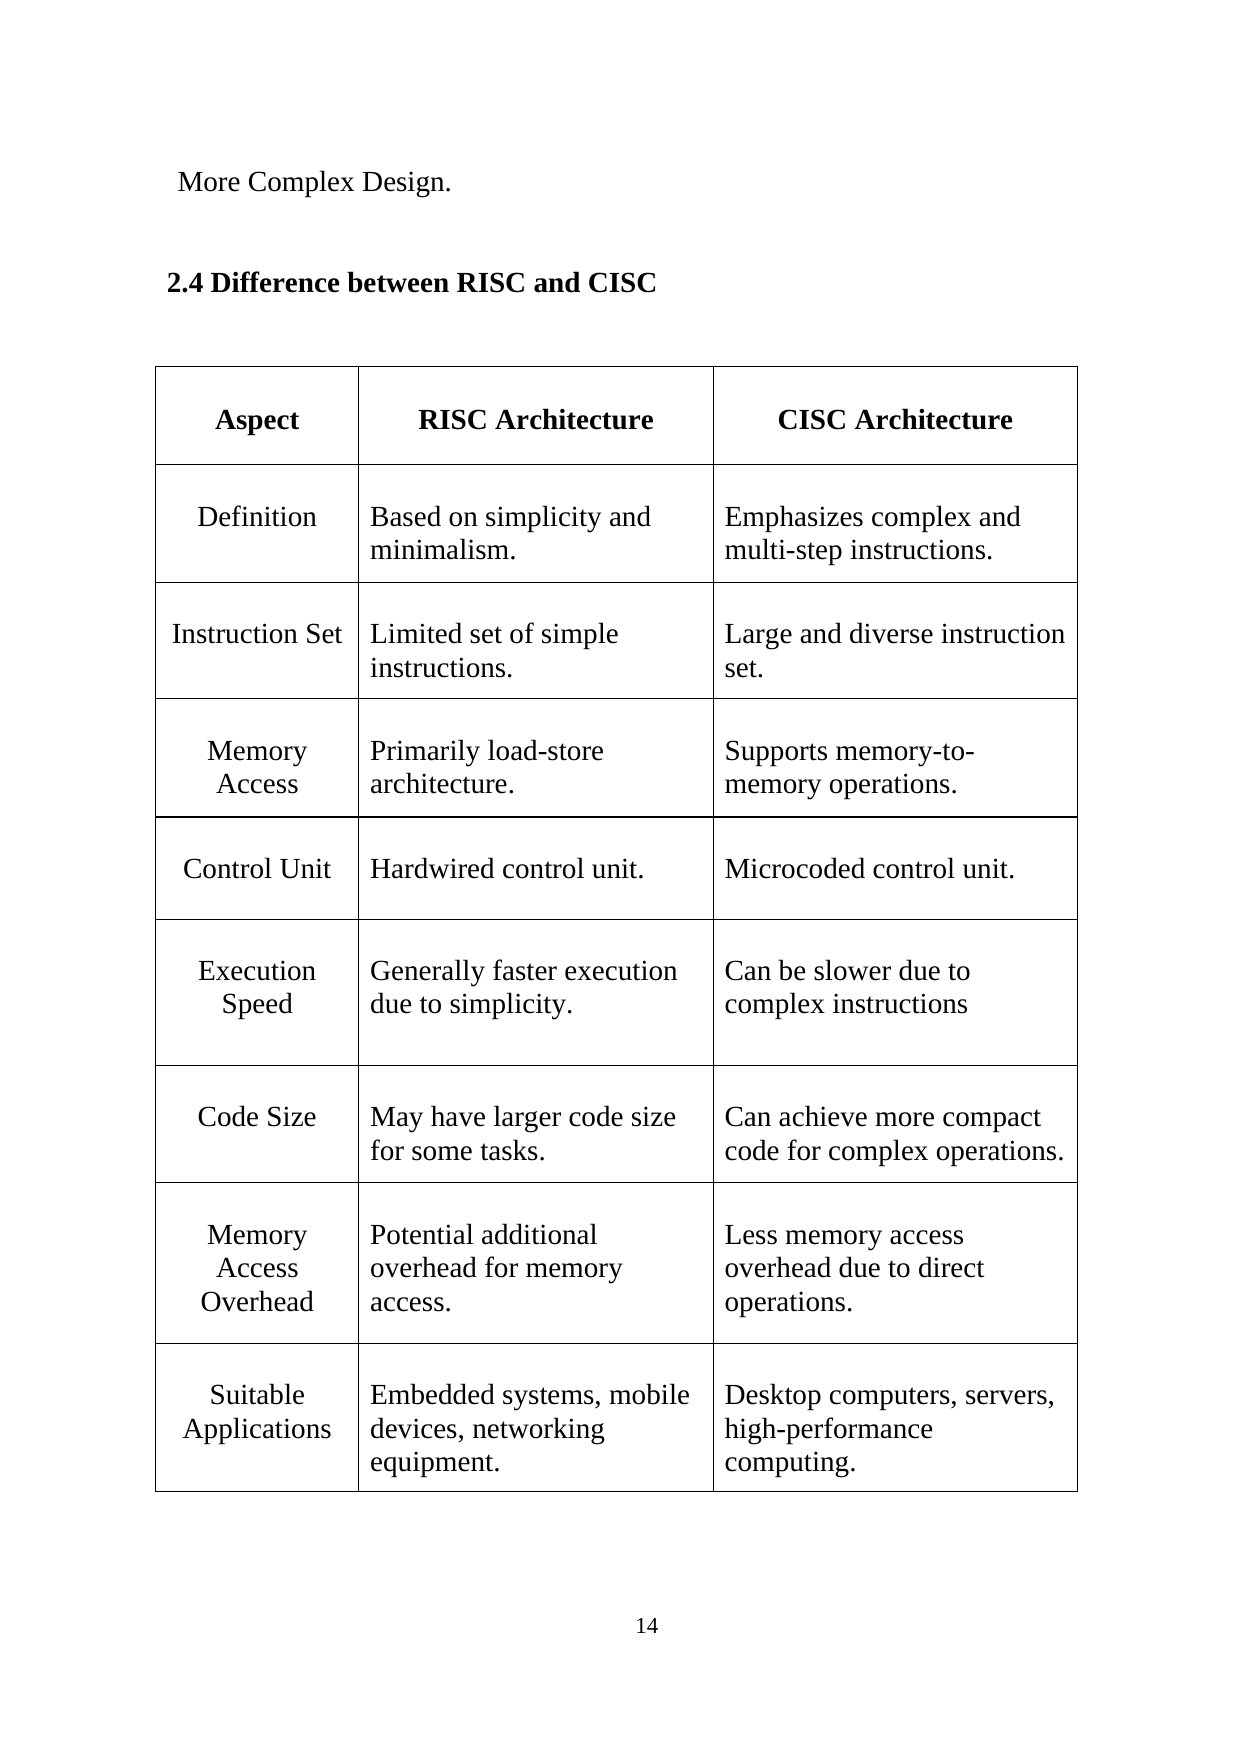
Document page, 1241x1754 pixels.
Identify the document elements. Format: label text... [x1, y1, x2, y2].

text 2.4 Difference between RISC and CISC [167, 265, 1134, 299]
table_cell Code Size [156, 1066, 358, 1182]
table_cell Can achieve more compact code for complex operations. [714, 1066, 1077, 1182]
table_cell Hardwired control unit. [359, 818, 713, 918]
table_cell Large and diverse instruction set. [714, 583, 1077, 698]
table_cell Embedded systems, mobile devices, networking equipment. [359, 1344, 713, 1491]
table_cell Generally faster execution due to simplicity. [359, 920, 713, 1065]
table_cell Suitable Applications [156, 1344, 358, 1491]
table_cell Primarily load-store architecture. [359, 699, 713, 816]
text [177, 164, 1123, 198]
table_cell Emphasizes complex and multi-step instructions. [714, 465, 1077, 582]
table_cell Instruction Set [156, 583, 358, 698]
table_cell Definition [156, 465, 358, 582]
table_header CISC Architecture [714, 367, 1077, 464]
table_header Aspect [156, 367, 358, 464]
table_cell Memory Access [156, 699, 358, 816]
table_header RISC Architecture [359, 367, 713, 464]
table_cell Potential additional overhead for memory access. [359, 1183, 713, 1343]
table_cell Memory Access Overhead [156, 1183, 358, 1343]
table_cell Based on simplicity and minimalism. [359, 465, 713, 582]
table_cell Desktop computers, servers, high-performance computing. [714, 1344, 1077, 1491]
table_cell Control Unit [156, 818, 358, 918]
table_cell Less memory access overhead due to direct operations. [714, 1183, 1077, 1343]
table_cell Limited set of simple instructions. [359, 583, 713, 698]
table_cell Supports memory-to-memory operations. [714, 699, 1077, 816]
table_cell Execution Speed [156, 920, 358, 1065]
table_cell May have larger code size for some tasks. [359, 1066, 713, 1182]
table_cell Microcoded control unit. [714, 818, 1077, 918]
table_cell Can be slower due to complex instructions [714, 920, 1077, 1065]
